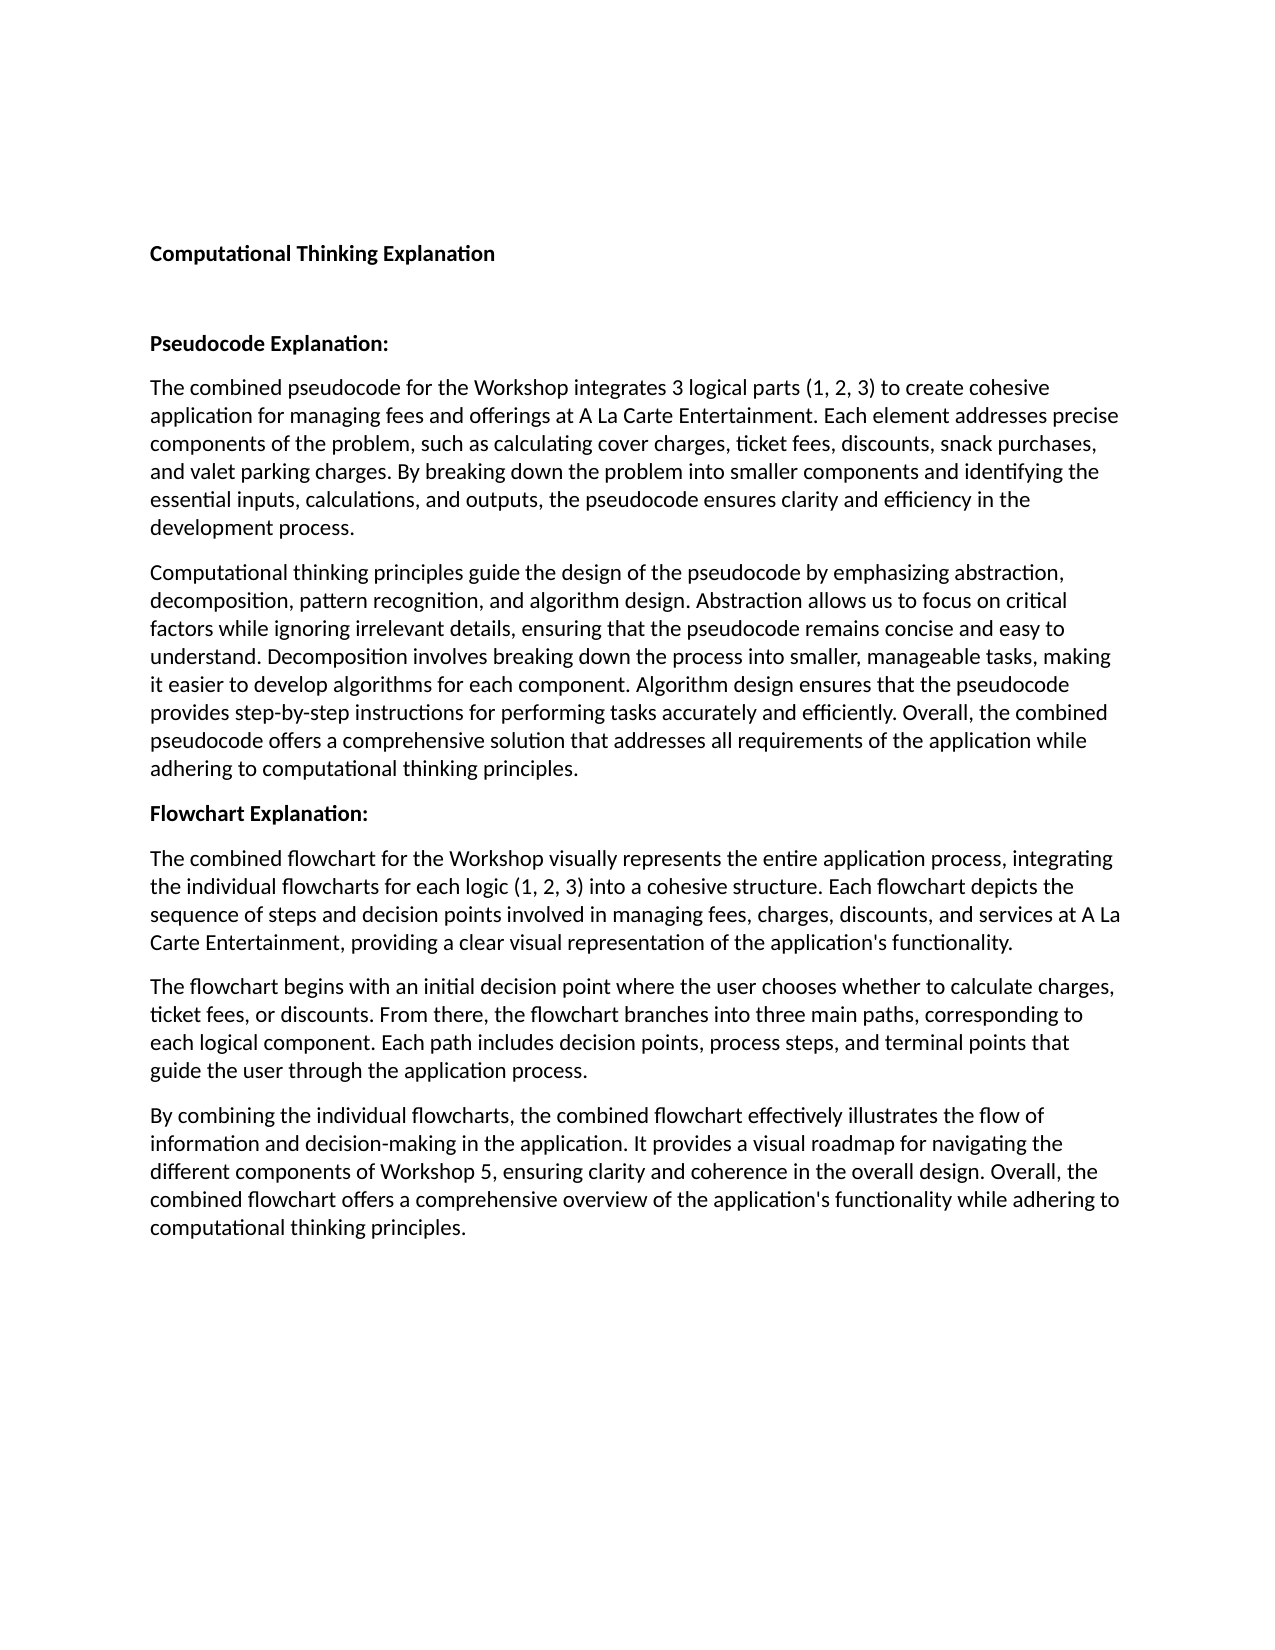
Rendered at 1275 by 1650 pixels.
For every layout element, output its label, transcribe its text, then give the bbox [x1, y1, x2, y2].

text Computational thinking principles guide the design of the pseudocode by emphasizing abstraction, decomposition, pattern recognition, and algorithm design. Abstraction allows us to focus on critical factors while ignoring irrelevant details, ensuring that the pseudocode remains concise and easy to understand. Decomposition involves breaking down the process into smaller, manageable tasks, making it easier to develop algorithms for each component. Algorithm design ensures that the pseudocode provides step-by-step instructions for performing tasks accurately and efficiently. Overall, the combined pseudocode offers a comprehensive solution that addresses all requirements of the application while adhering to computational thinking principles. [150, 558, 1125, 782]
text By combining the individual flowcharts, the combined flowchart effectively illustrates the flow of information and decision-making in the application. It provides a visual roadmap for navigating the different components of Workshop 5, ensuring clarity and coherence in the overall design. Overall, the combined flowchart offers a comprehensive overview of the application's functionality while adhering to computational thinking principles. [150, 1101, 1125, 1241]
text Computational Thinking Explanation [150, 239, 1125, 267]
text The combined flowchart for the Workshop visually represents the entire application process, integrating the individual flowcharts for each logic (1, 2, 3) into a cohesive structure. Each flowchart depicts the sequence of steps and decision points involved in managing fees, charges, discounts, and services at A La Carte Entertainment, providing a clear visual representation of the application's functionality. [150, 844, 1125, 956]
text The combined pseudocode for the Workshop integrates 3 logical parts (1, 2, 3) to create cohesive application for managing fees and offerings at A La Carte Entertainment. Each element addresses precise components of the problem, such as calculating cover charges, ticket fees, discounts, snack purchases, and valet parking charges. By breaking down the problem into smaller components and identifying the essential inputs, calculations, and outputs, the pseudocode ensures clarity and efficiency in the development process. [150, 373, 1125, 542]
text Pseudocode Explanation: [150, 329, 1125, 357]
text Flowchart Explanation: [150, 799, 1125, 827]
text The flowchart begins with an initial decision point where the user chooses whether to calculate charges, ticket fees, or discounts. From there, the flowchart branches into three main paths, corresponding to each logical component. Each path includes decision points, process steps, and terminal points that guide the user through the application process. [150, 972, 1125, 1084]
